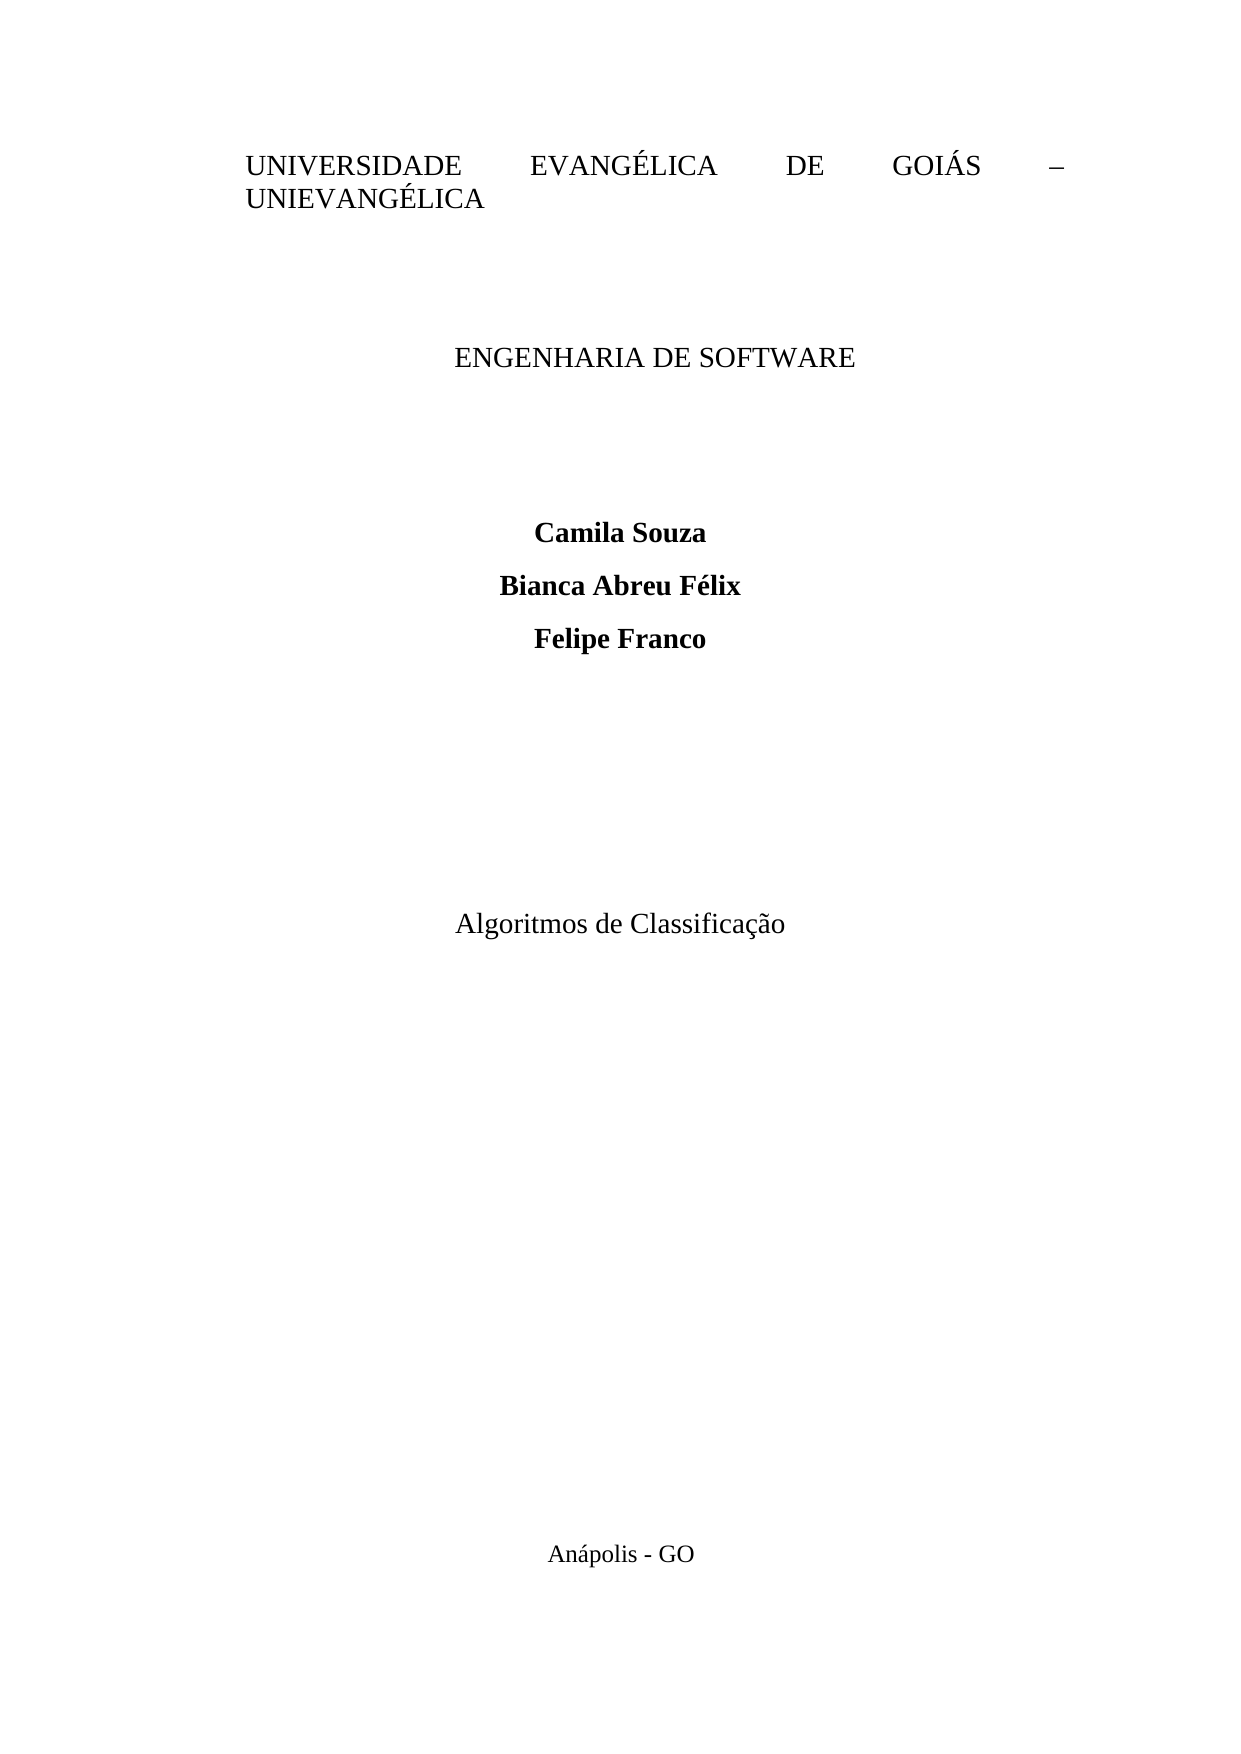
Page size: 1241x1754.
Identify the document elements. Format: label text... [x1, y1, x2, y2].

text Anápolis - GO [177, 1539, 1064, 1568]
text UNIVERSIDADE EVANGÉLICA DE GOIÁS – UNIEVANGÉLICA [245, 148, 1064, 215]
text Bianca Abreu Félix [177, 568, 1063, 602]
text Algoritmos de Classificação [177, 906, 1063, 939]
text Camila Souza [177, 516, 1063, 549]
text ENGENHARIA DE SOFTWARE [245, 341, 1064, 374]
text Felipe Franco [177, 621, 1063, 655]
